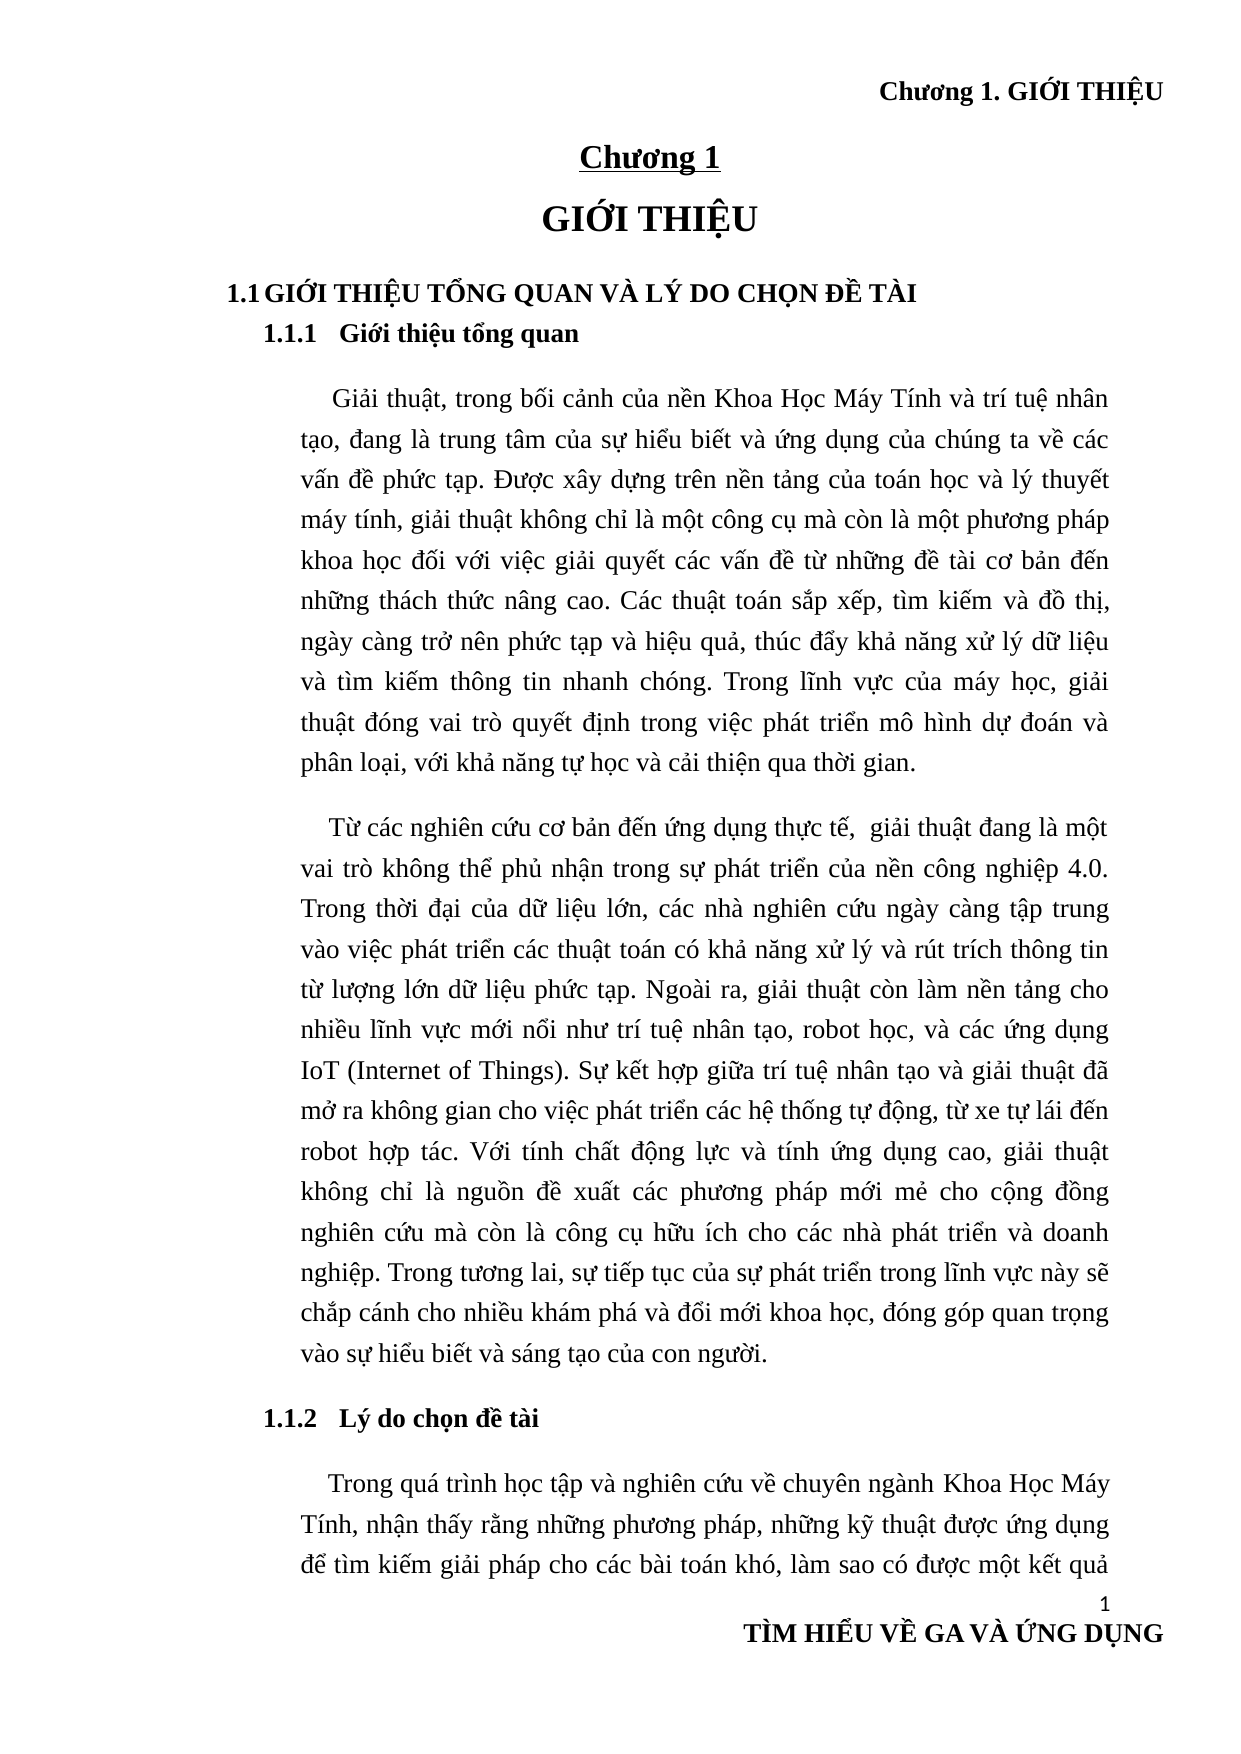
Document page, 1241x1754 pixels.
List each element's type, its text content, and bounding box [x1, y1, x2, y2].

list Từ các nghiên cứu cơ bản đến ứng dụng thực tế, giải thuật đang là một vai trò không thể phủ nhận trong sự phát triển của nền công nghiệp 4.0. Trong thời đại của dữ liệu lớn, các nhà nghiên cứu ngày càng tập trung vào việc phát triển các thuật toán có khả năng xử lý và rút trích thông tin từ lượng lớn dữ liệu phức tạp. Ngoài ra, giải thuật còn làm nền tảng cho nhiều lĩnh vực mới nổi như trí tuệ nhân tạo, robot học, và các ứng dụng IoT (Internet of Things). Sự kết hợp giữa trí tuệ nhân tạo và giải thuật đã mở ra không gian cho việc phát triển các hệ thống tự động, từ xe tự lái đến robot hợp tác. Với tính chất động lực và tính ứng dụng cao, giải thuật không chỉ là nguồn đề xuất các phương pháp mới mẻ cho cộng đồng nghiên cứu mà còn là công cụ hữu ích cho các nhà phát triển và doanh nghiệp. Trong tương lai, sự tiếp tục của sự phát triển trong lĩnh vực này sẽ chắp cánh cho nhiều khám phá và đổi mới khoa học, đóng góp quan trọng vào sự hiểu biết và sáng tạo của con người. [300, 811, 1110, 1368]
text Chương 1 [189, 137, 1110, 176]
list Lý do chọn đề tài [263, 1402, 1110, 1433]
list Giải thuật, trong bối cảnh của nền Khoa Học Máy Tính và trí tuệ nhân tạo, đang là trung tâm của sự hiểu biết và ứng dụng của chúng ta về các vấn đề phức tạp. Được xây dựng trên nền tảng của toán học và lý thuyết máy tính, giải thuật không chỉ là một công cụ mà còn là một phương pháp khoa học đối với việc giải quyết các vấn đề từ những đề tài cơ bản đến những thách thức nâng cao. Các thuật toán sắp xếp, tìm kiếm và đồ thị, ngày càng trở nên phức tạp và hiệu quả, thúc đẩy khả năng xử lý dữ liệu và tìm kiếm thông tin nhanh chóng. Trong lĩnh vực của máy học, giải thuật đóng vai trò quyết định trong việc phát triển mô hình dự đoán và phân loại, với khả năng tự học và cải thiện qua thời gian. [300, 382, 1110, 777]
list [300, 1467, 1110, 1579]
list GIỚI THIỆU TỔNG QUAN VÀ LÝ DO CHỌN ĐỀ TÀI [226, 277, 1110, 308]
subtitle GIỚI THIỆU [189, 204, 1110, 238]
list Giới thiệu tổng quan [263, 317, 1110, 348]
